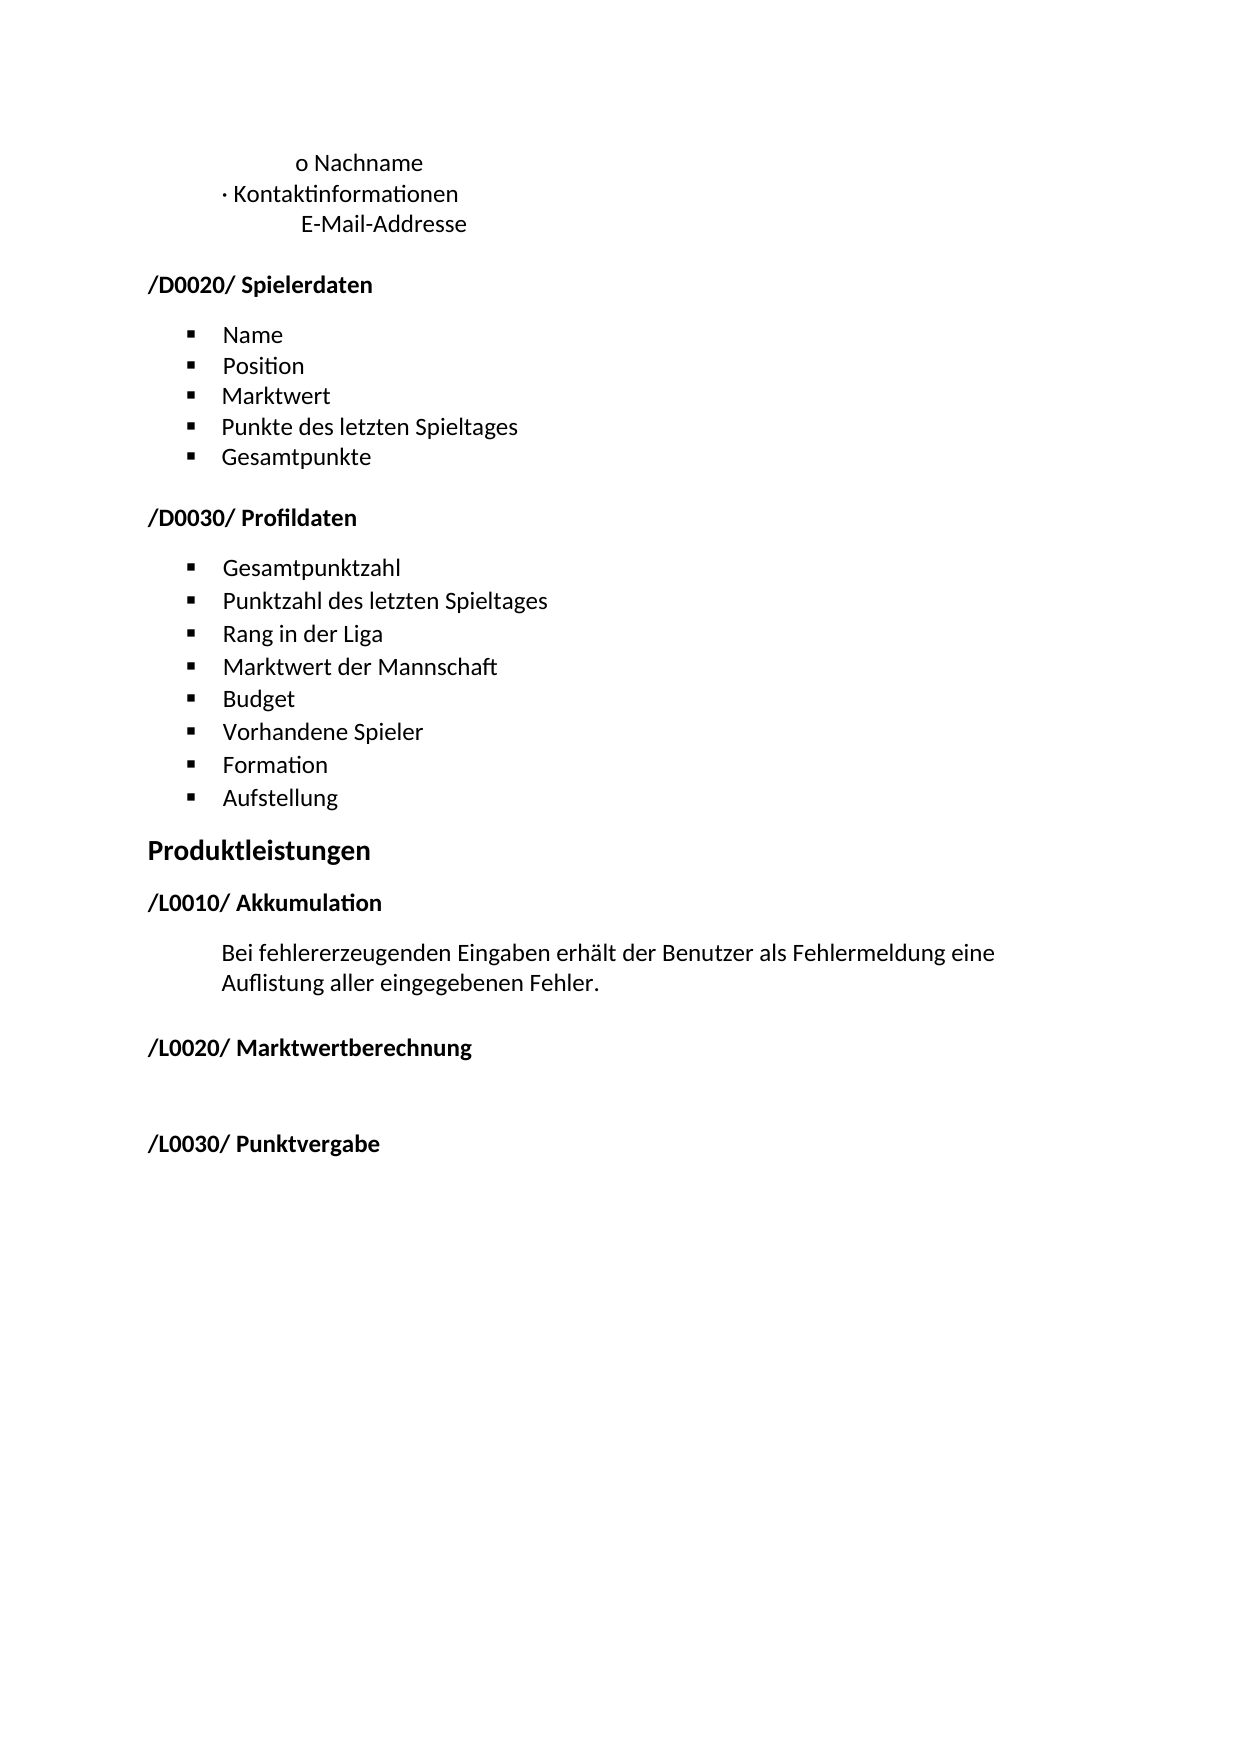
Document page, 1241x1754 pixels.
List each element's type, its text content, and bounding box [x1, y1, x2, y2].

list Budget [185, 684, 1093, 714]
text Produktleistungen [148, 832, 1093, 868]
list Marktwert [185, 380, 1093, 411]
list Gesamtpunktzahl [185, 552, 1093, 582]
list Gesamtpunkte [185, 441, 1093, 472]
text /L0020/ Marktwertberechnung [148, 1032, 1093, 1062]
list Punkte des letzten Spieltages [185, 411, 1093, 441]
text · Kontaktinformationen [221, 178, 1093, 209]
list Marktwert der Mannschaft [185, 651, 1093, 681]
text /D0020/ Spielerdaten [148, 270, 1093, 300]
text /L0030/ Punktvergabe [148, 1128, 1093, 1159]
list Formation [185, 749, 1093, 780]
list Position [185, 350, 1093, 380]
list Name [185, 319, 1093, 350]
list Aufstellung [185, 782, 1093, 813]
list Vorhandene Spieler [185, 717, 1093, 747]
text E-Mail-Addresse [295, 209, 1093, 239]
text Bei fehlererzeugenden Eingaben erhält der Benutzer als Fehlermeldung eine Auflistung aller eingegebenen Fehler. [221, 937, 1093, 998]
text /L0010/ Akkumulation [148, 887, 1093, 918]
text o Nachname [295, 148, 1093, 178]
text /D0030/ Profildaten [148, 502, 1093, 533]
list Punktzahl des letzten Spieltages [185, 585, 1093, 615]
list Rang in der Liga [185, 618, 1093, 648]
